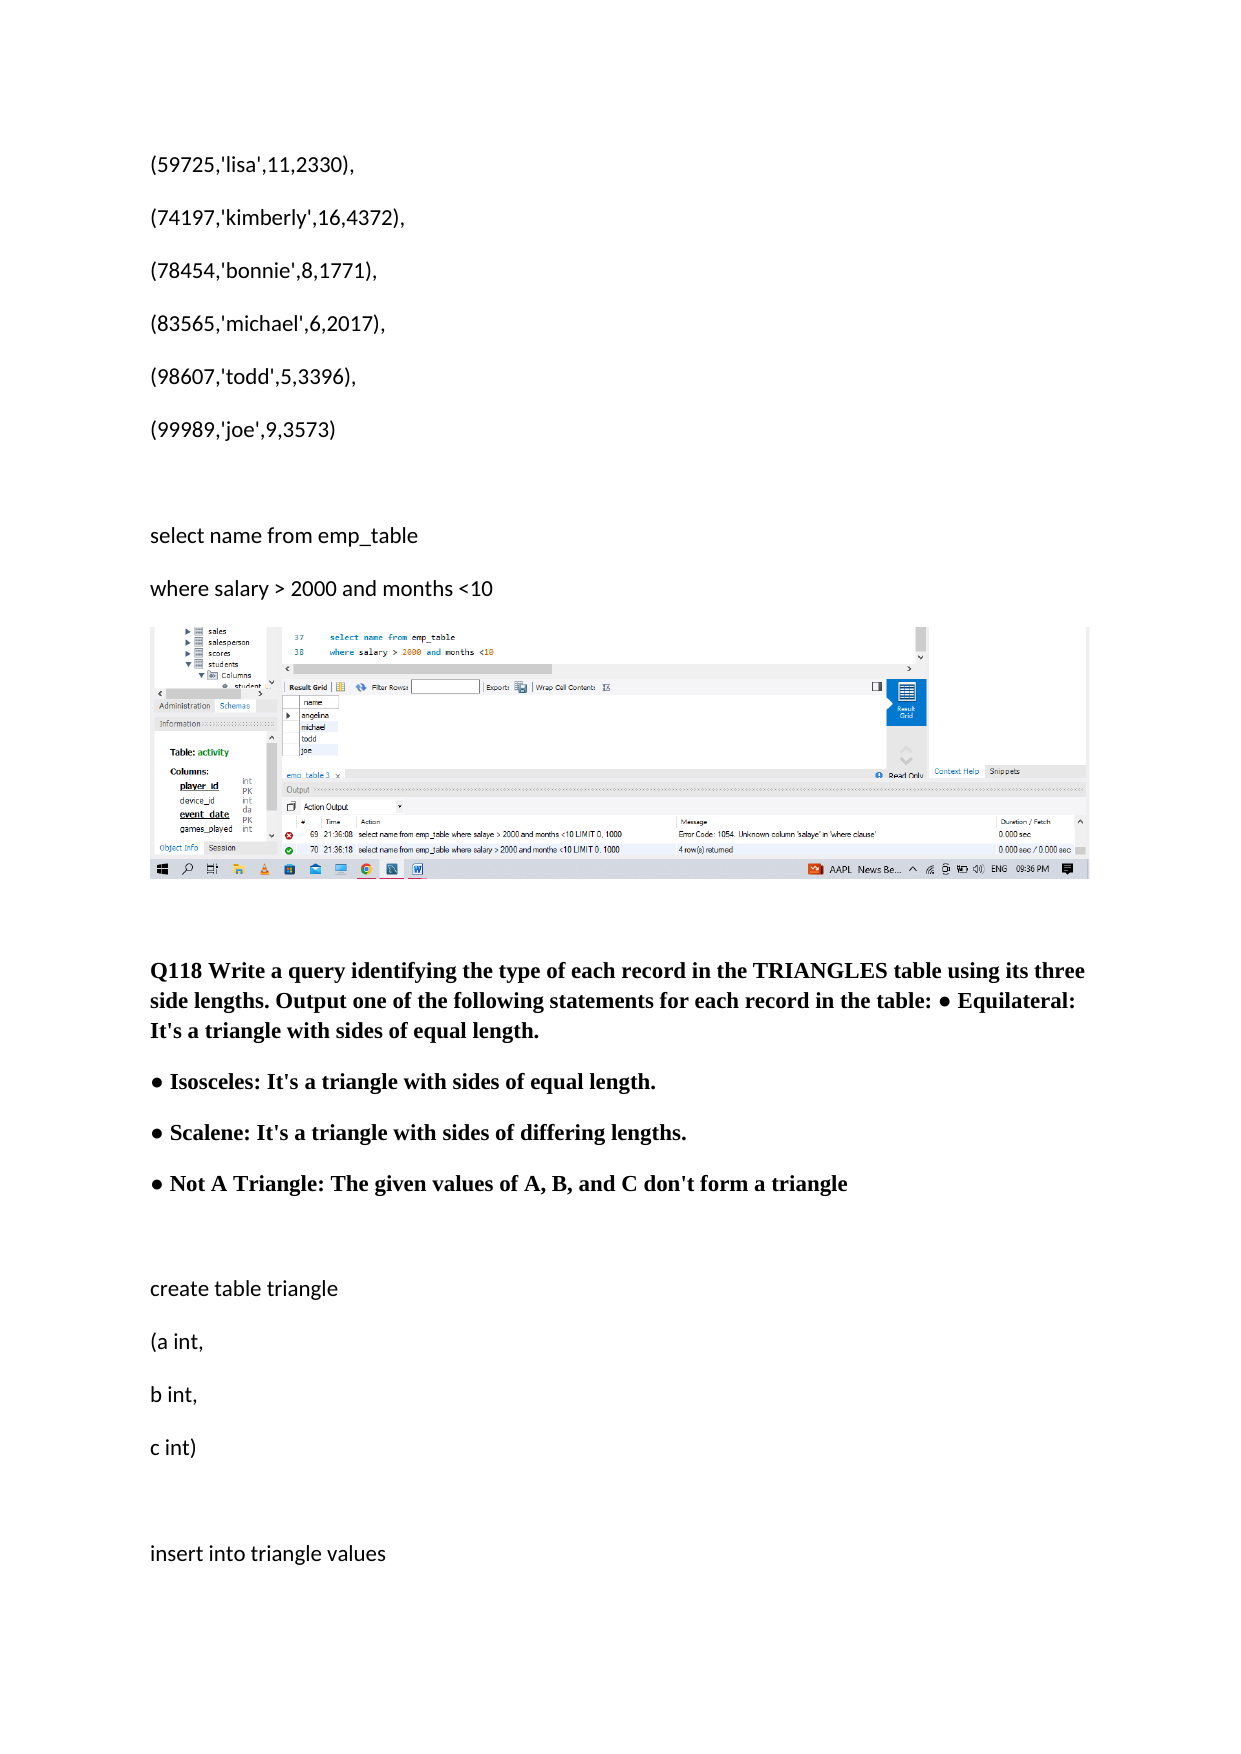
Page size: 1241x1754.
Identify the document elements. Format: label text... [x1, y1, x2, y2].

text (98607,'todd',5,3396), [150, 362, 1090, 390]
text (99989,'joe',9,3573) [150, 415, 1090, 443]
text ● Scalene: It's a triangle with sides of differing lengths. [150, 1119, 1090, 1146]
text b int, [150, 1380, 1090, 1408]
text insert into triangle values [150, 1539, 1090, 1567]
text ● Isosceles: It's a triangle with sides of equal length. [150, 1068, 1090, 1094]
picture [150, 627, 1090, 879]
text (a int, [150, 1327, 1090, 1355]
text ● Not A Triangle: The given values of A, B, and C don't form a triangle [150, 1170, 1090, 1197]
text (59725,'lisa',11,2330), [150, 150, 1090, 178]
text select name from emp_table [150, 521, 1090, 549]
text (78454,'bonnie',8,1771), [150, 256, 1090, 284]
text Q118 Write a query identifying the type of each record in the TRIANGLES table using its three side lengths. Output one of the following statements for each record in the table: ● Equilateral: It's a triangle with sides of equal length. [150, 957, 1090, 1043]
text (74197,'kimberly',16,4372), [150, 203, 1090, 231]
text where salary > 2000 and months <10 [150, 574, 1090, 602]
text (83565,'michael',6,2017), [150, 309, 1090, 337]
text c int) [150, 1433, 1090, 1461]
text create table triangle [150, 1274, 1090, 1302]
